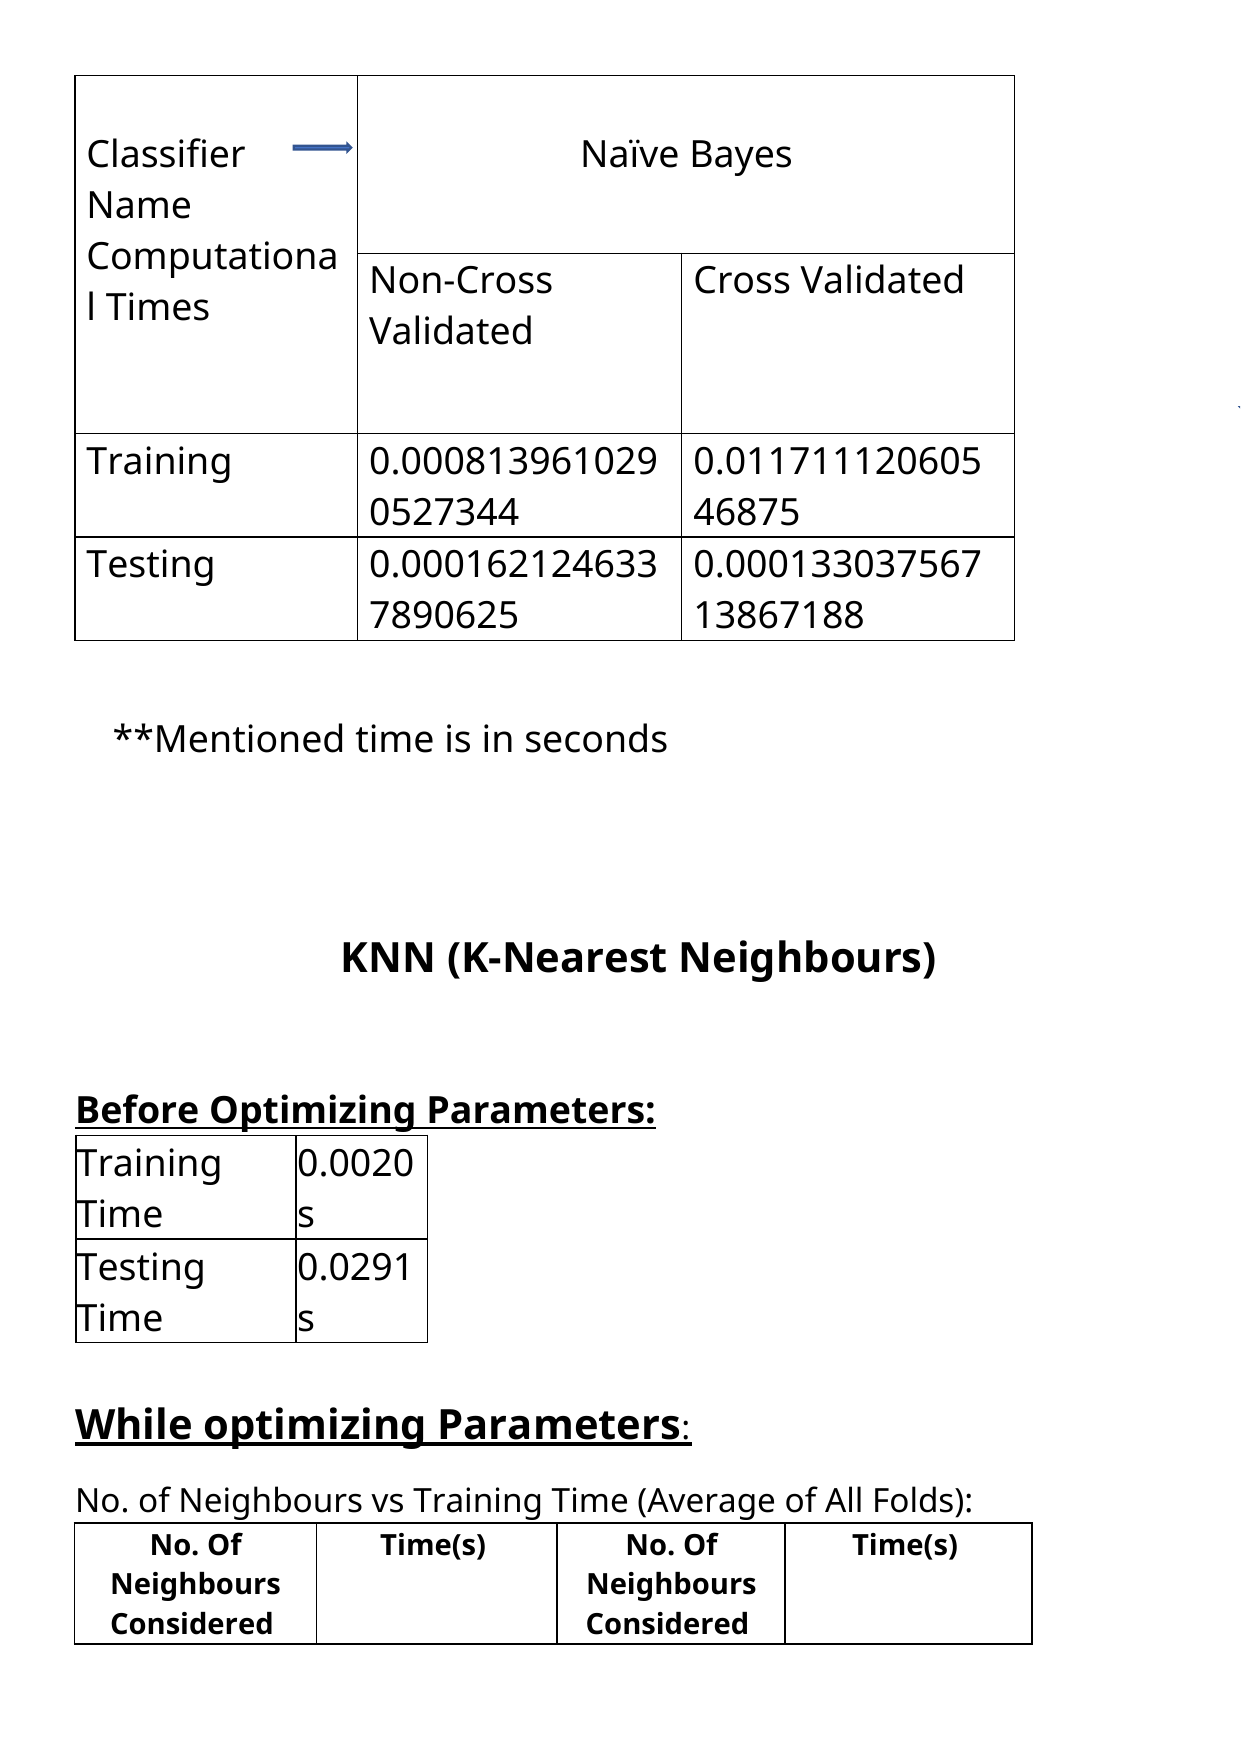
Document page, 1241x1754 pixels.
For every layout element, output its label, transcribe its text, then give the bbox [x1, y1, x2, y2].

table_header No. Of Neighbours Considered [558, 1524, 784, 1643]
table_cell 0.00013303756713867188 [682, 538, 1014, 639]
table_cell 0.01171112060546875 [682, 434, 1014, 536]
text Before Optimizing Parameters: [75, 1083, 1165, 1134]
table_cell Training [76, 434, 357, 536]
text No. of Neighbours vs Training Time (Average of All Folds): [75, 1477, 1165, 1522]
table_cell Testing Time [77, 1240, 295, 1342]
table_header Time(s) [786, 1524, 1031, 1643]
table_header Time(s) [317, 1524, 556, 1643]
table_cell Non-Cross Validated [358, 254, 681, 433]
table_header Classifier Name Computational Times [76, 76, 357, 433]
table_header Naïve Bayes [358, 76, 1014, 253]
table_header 0.0020s [297, 1136, 427, 1238]
table_cell 0.0008139610290527344 [358, 434, 681, 536]
table_cell 0.0001621246337890625 [358, 538, 681, 639]
text **Mentioned time is in seconds [75, 712, 1165, 763]
table_cell Testing [76, 538, 357, 639]
table_cell 0.0291s [297, 1240, 427, 1342]
text While optimizing Parameters: [75, 1394, 1165, 1451]
text KNN (K-Nearest Neighbours) [75, 928, 1165, 984]
table_header Training Time [77, 1136, 295, 1238]
table_header No. Of Neighbours Considered [75, 1524, 316, 1643]
table_cell Cross Validated [682, 254, 1014, 433]
